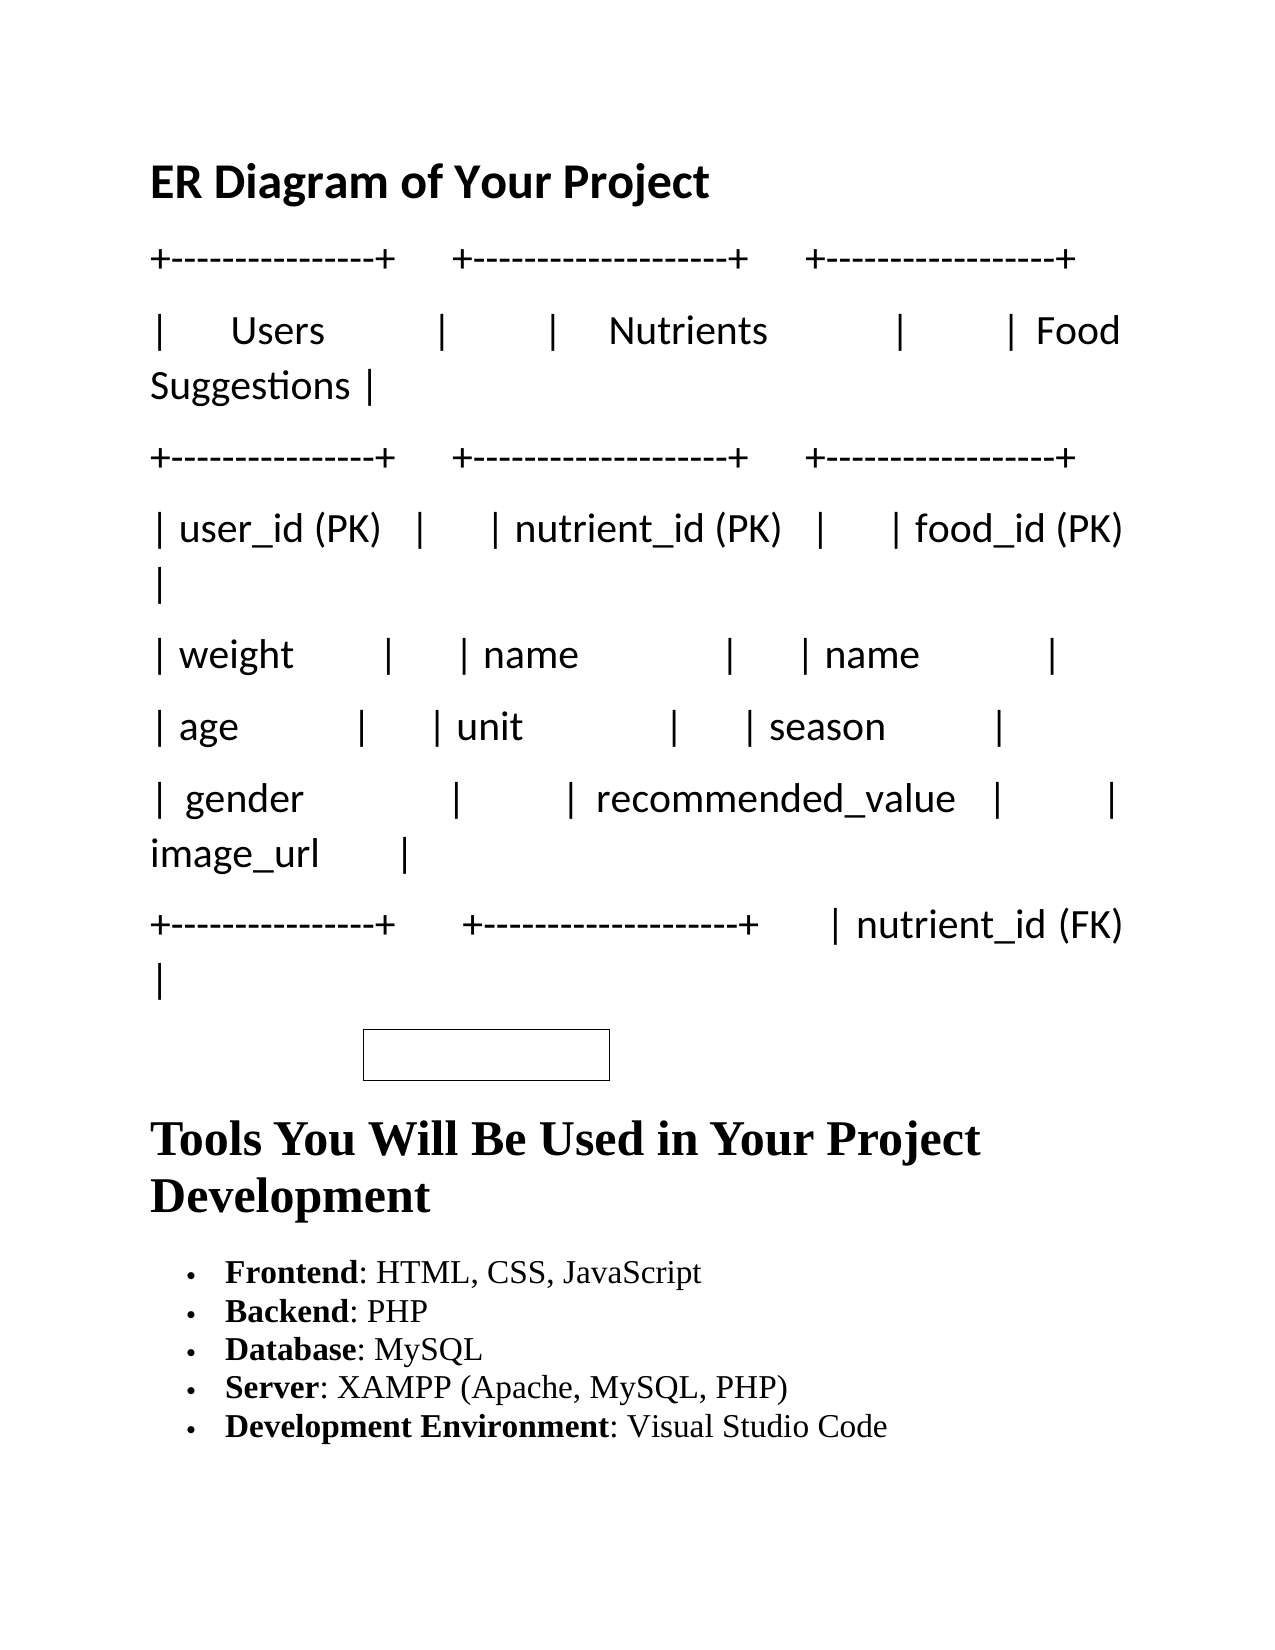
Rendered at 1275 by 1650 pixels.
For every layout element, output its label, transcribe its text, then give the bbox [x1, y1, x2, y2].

list Development Environment: Visual Studio Code [187, 1406, 1125, 1444]
text +----------------+ +--------------------+ +------------------+ [150, 232, 1125, 283]
text +----------------+ +--------------------+ +------------------+ [150, 431, 1125, 481]
text | Users | | Nutrients | | Food Suggestions | [150, 304, 1125, 410]
text | weight | | name | | name | [150, 628, 1125, 679]
text | user_id (PK) | | nutrient_id (PK) | | food_id (PK) | [150, 502, 1125, 608]
list Database: MySQL [187, 1329, 1125, 1368]
list Frontend: HTML, CSS, JavaScript [187, 1253, 1125, 1291]
text | age | | unit | | season | [150, 700, 1125, 751]
list Backend: PHP [187, 1291, 1125, 1329]
text ER Diagram of Your Project [150, 150, 1125, 211]
list Server: XAMPP (Apache, MySQL, PHP) [187, 1368, 1125, 1406]
table_header [364, 1030, 609, 1080]
text Tools You Will Be Used in Your Project Development [150, 1109, 1125, 1224]
text | gender | | recommended_value | | image_url | [150, 772, 1125, 877]
text +----------------+ +--------------------+ | nutrient_id (FK) | [150, 898, 1125, 1004]
